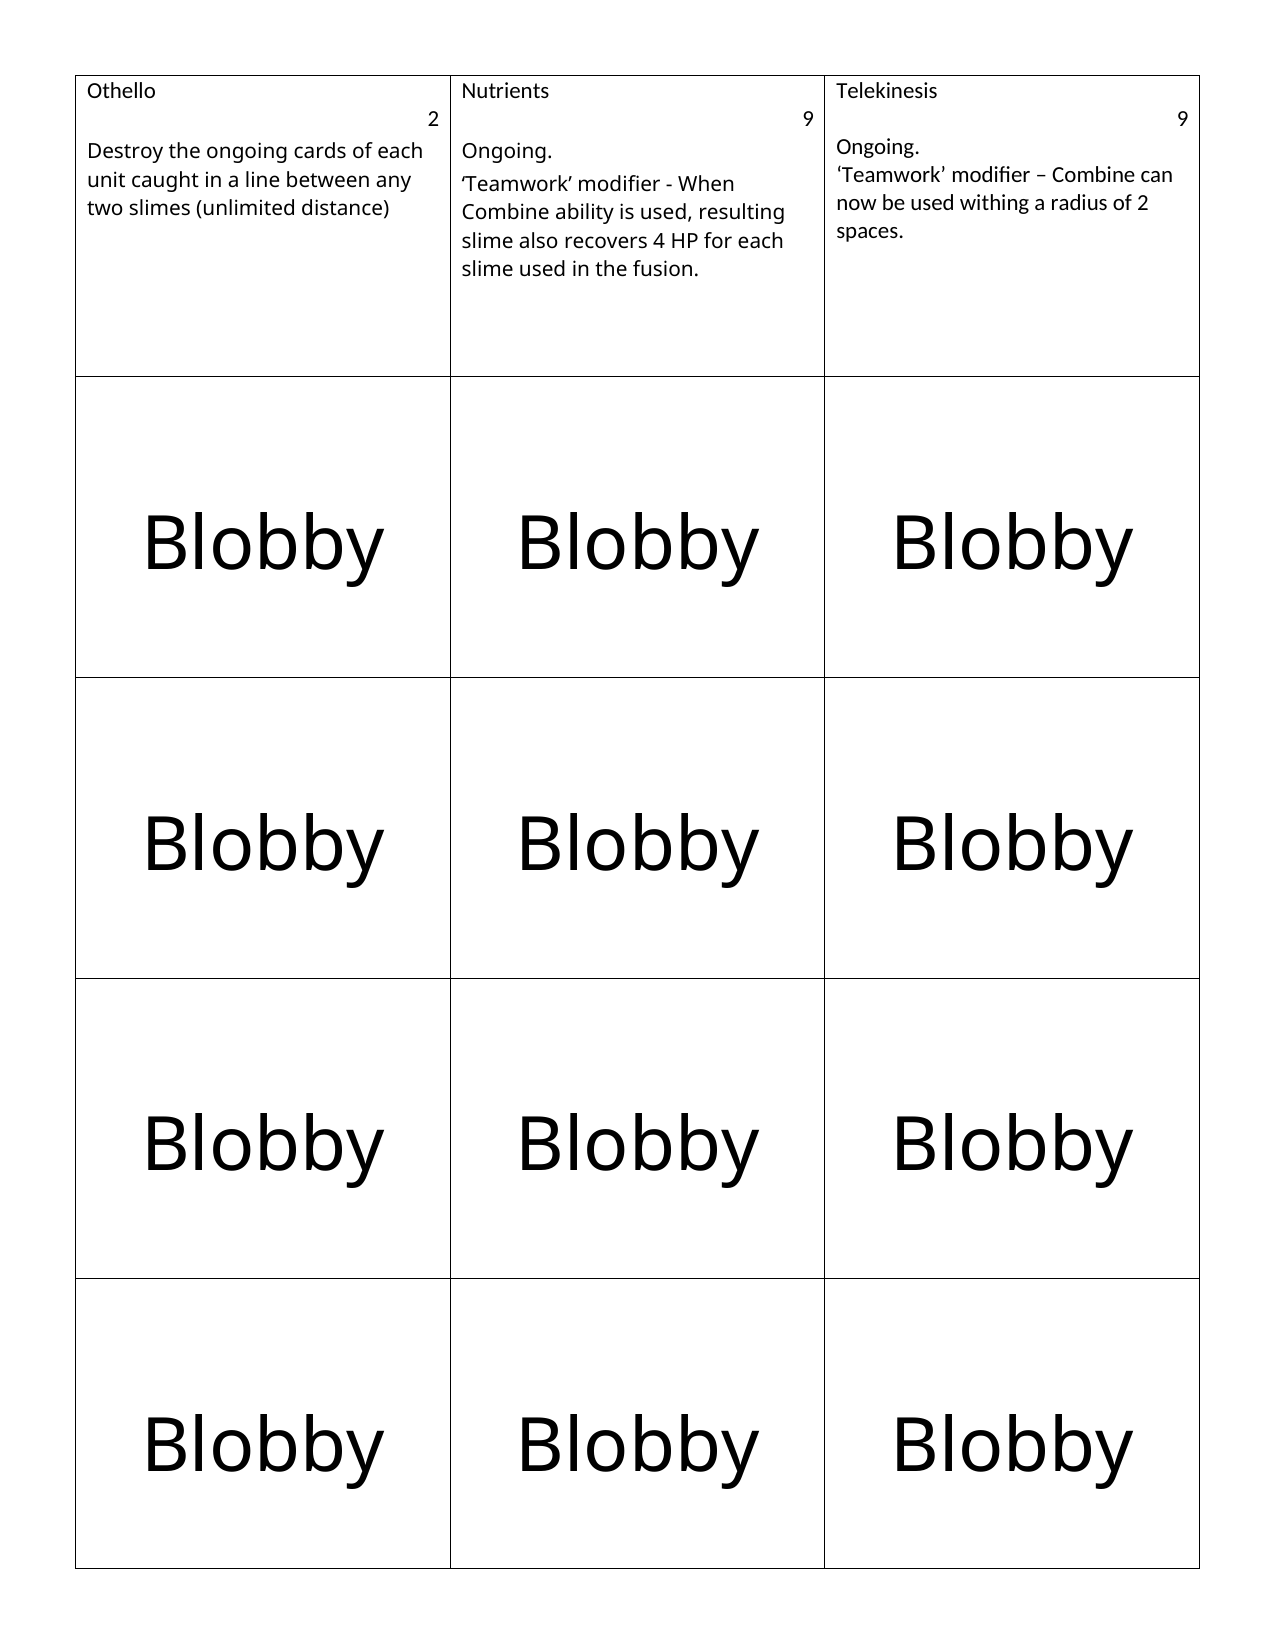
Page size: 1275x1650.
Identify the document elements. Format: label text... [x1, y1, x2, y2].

table_cell Telekinesis 9 Ongoing. ‘Teamwork’ modifier – Combine can now be used withing a radius of 2 spaces. [825, 76, 1199, 376]
table_cell Blobby [451, 1279, 824, 1568]
table_cell Blobby [76, 678, 450, 977]
table_cell Blobby [451, 678, 824, 977]
table_cell Blobby [76, 1279, 450, 1568]
table_cell Blobby [825, 678, 1199, 977]
table_cell Blobby [76, 377, 450, 677]
table_cell Blobby [825, 1279, 1199, 1568]
table_cell Blobby [451, 377, 824, 677]
table_cell Othello 2 Destroy the ongoing cards of each unit caught in a line between any two slimes (unlimited distance) [76, 76, 450, 376]
table_cell Nutrients 9 Ongoing. ‘Teamwork’ modifier - When Combine ability is used, resulting slime also recovers 4 HP for each slime used in the fusion. [451, 76, 824, 376]
table_cell Blobby [76, 979, 450, 1278]
table_cell Blobby [825, 979, 1199, 1278]
table_cell Blobby [451, 979, 824, 1278]
table_cell Blobby [825, 377, 1199, 677]
